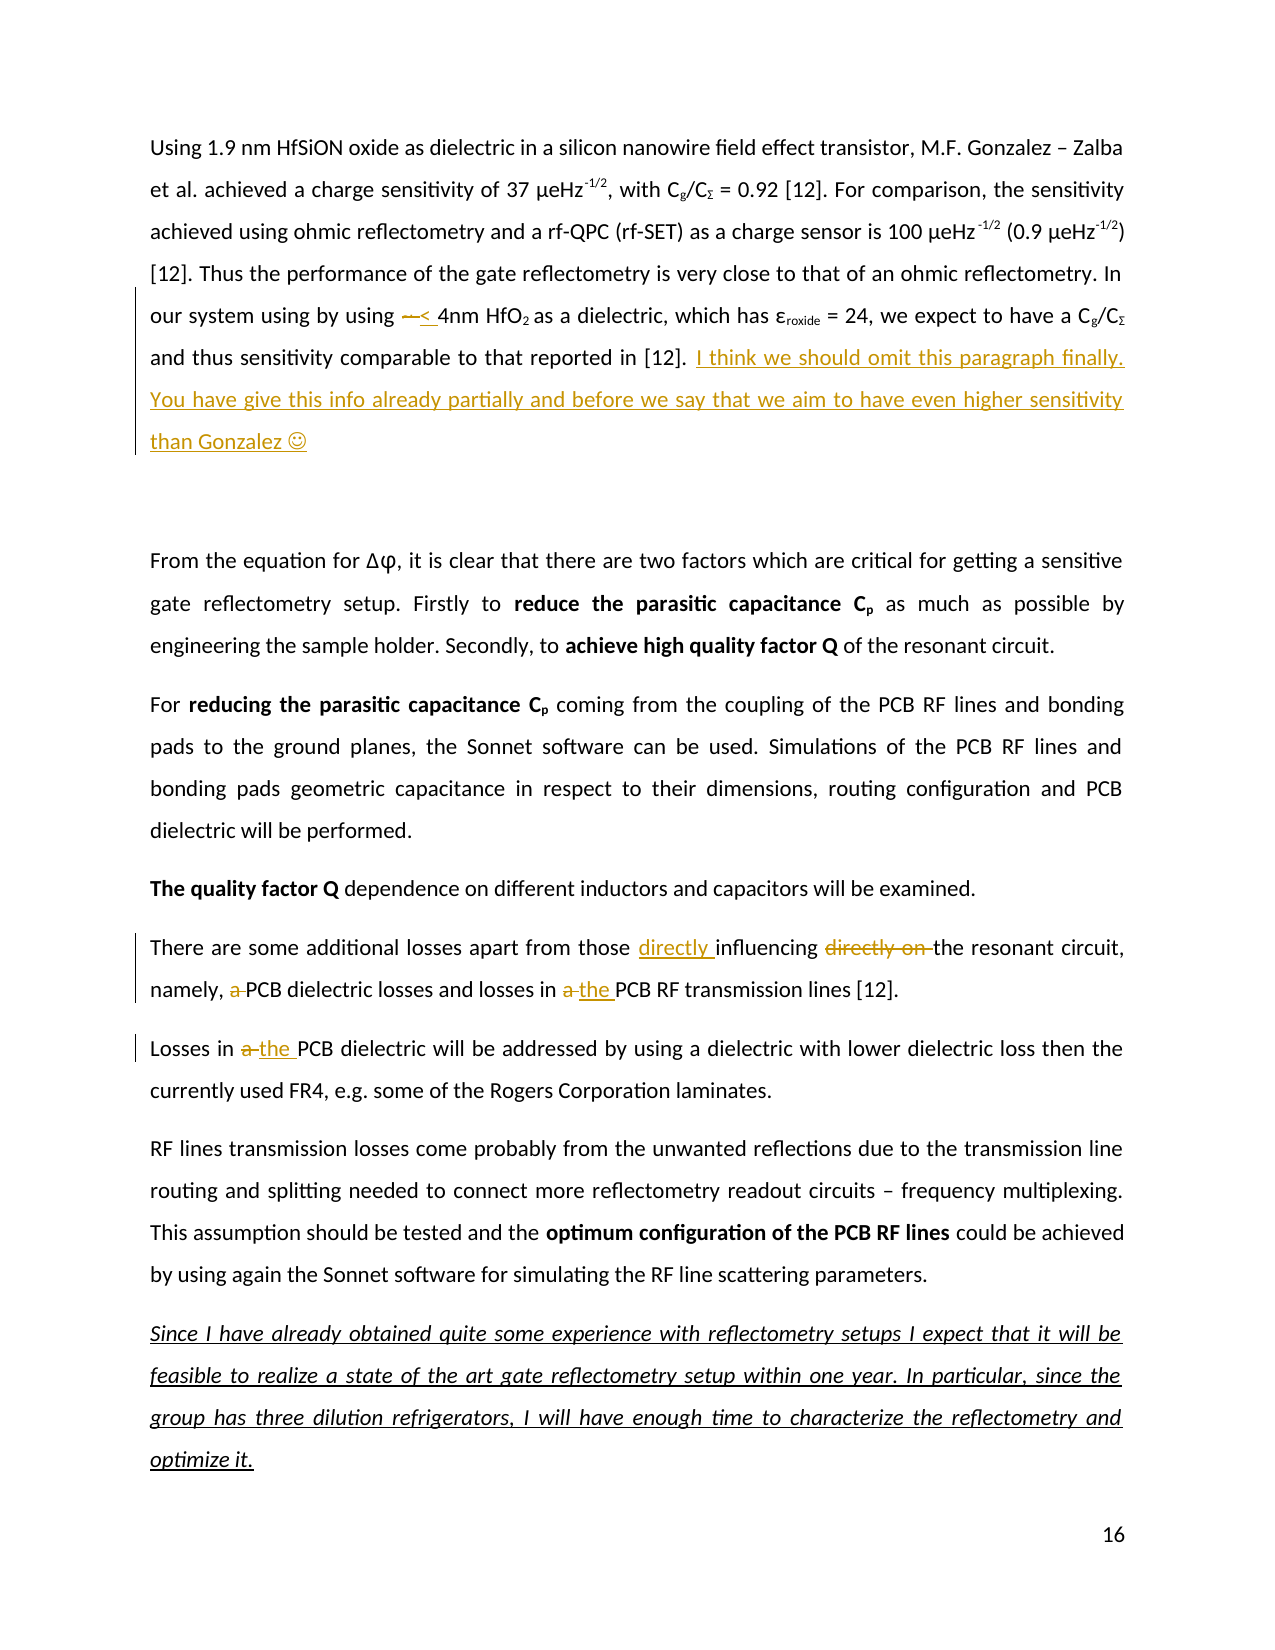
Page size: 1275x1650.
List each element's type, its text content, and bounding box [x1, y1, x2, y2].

text From the equation for ∆φ, it is clear that there are two factors which are critical for getting a sensitive gate reflectometry setup. Firstly to reduce the parasitic capacitance Cp as much as possible by engineering the sample holder. Secondly, to achieve high quality factor Q of the resonant circuit. [150, 544, 1125, 659]
text There are some additional losses apart from those influencing the resonant circuit, namely, PCB dielectric losses and losses in PCB RF transmission lines [12]. [150, 933, 1125, 1003]
text The quality factor Q dependence on different inductors and capacitors will be examined. [150, 874, 1125, 902]
text For reducing the parasitic capacitance Cp coming from the coupling of the PCB RF lines and bonding pads to the ground planes, the Sonnet software can be used. Simulations of the PCB RF lines and bonding pads geometric capacitance in respect to their dimensions, routing configuration and PCB dielectric will be performed. [150, 690, 1125, 844]
text Since I have already obtained quite some experience with reflectometry setups I expect that it will be feasible to realize a state of the art gate reflectometry setup within one year. In particular, since the group has three dilution refrigerators, I will have enough time to characterize the reflectometry and optimize it. [150, 1319, 1125, 1473]
text Losses in PCB dielectric will be addressed by using a dielectric with lower dielectric loss then the currently used FR4, e.g. some of the Rogers Corporation laminates. [150, 1034, 1125, 1104]
text RF lines transmission losses come probably from the unwanted reflections due to the transmission line routing and splitting needed to connect more reflectometry readout circuits – frequency multiplexing. This assumption should be tested and the optimum configuration of the PCB RF lines could be achieved by using again the Sonnet software for simulating the RF line scattering parameters. [150, 1134, 1125, 1288]
text Using 1.9 nm HfSiON oxide as dielectric in a silicon nanowire field effect transistor, M.F. Gonzalez – Zalba et al. achieved a charge sensitivity of 37 μeHz-1/2, with Cg/CΣ = 0.92 [12]. For comparison, the sensitivity achieved using ohmic reflectometry and a rf-QPC (rf-SET) as a charge sensor is 100 μeHz-1/2 (0.9 μeHz-1/2) [12]. Thus the performance of the gate reflectometry is very close to that of an ohmic reflectometry. In our system using by using 4nm HfO2 as a dielectric, which has εroxide = 24, we expect to have a Cg/CΣ and thus sensitivity comparable to that reported in [12]. [150, 133, 1125, 455]
